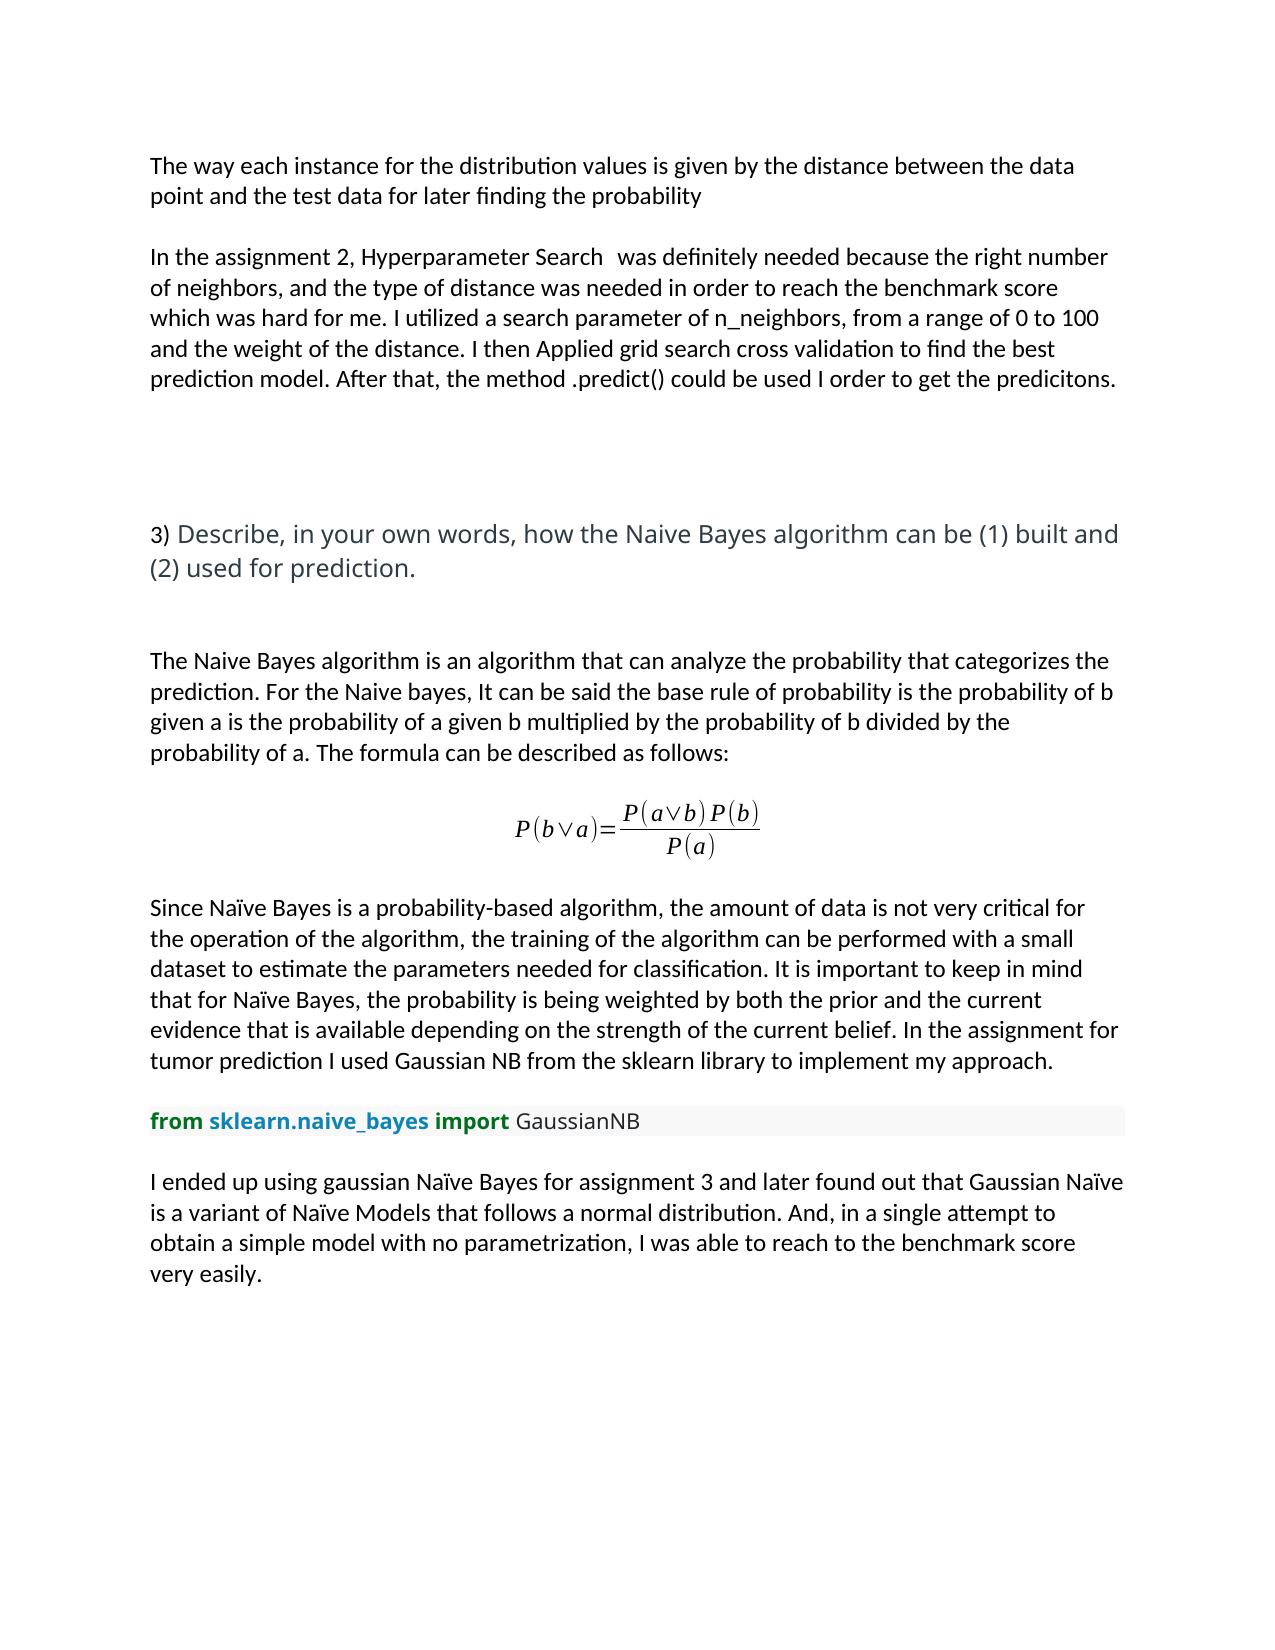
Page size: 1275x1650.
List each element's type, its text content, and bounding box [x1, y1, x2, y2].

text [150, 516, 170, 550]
text 3) Describe, in your own words, how the Naive Bayes algorithm can be (1) built and (2) used for prediction. [416, 516, 1125, 584]
text I ended up using gaussian Naïve Bayes for assignment 3 and later found out that Gaussian Naïve is a variant of Naïve Models that follows a normal distribution. And, in a single attempt to obtain a simple model with no parametrization, I was able to reach to the benchmark score very easily. [150, 1166, 1125, 1288]
text Since Naïve Bayes is a probability-based algorithm, the amount of data is not very critical for the operation of the algorithm, the training of the algorithm can be performed with a small dataset to estimate the parameters needed for classification. It is important to keep in mind that for Naïve Bayes, the probability is being weighted by both the prior and the current evidence that is available depending on the strength of the current belief. In the assignment for tumor prediction I used Gaussian NB from the sklearn library to implement my approach. [150, 892, 1125, 1075]
text In the assignment 2, Hyperparameter Search was definitely needed because the right number of neighbors, and the type of distance was needed in order to reach the benchmark score which was hard for me. I utilized a search parameter of n_neighbors, from a range of 0 to 100 and the weight of the distance. I then Applied grid search cross validation to find the best prediction model. After that, the method .predict() could be used I order to get the predicitons. [150, 242, 1125, 394]
text from sklearn.naive_bayes import GaussianNB [150, 1106, 1125, 1136]
text The Naive Bayes algorithm is an algorithm that can analyze the probability that categorizes the prediction. For the Naive bayes, It can be said the base rule of probability is the probability of b given a is the probability of a given b multiplied by the probability of b divided by the probability of a. The formula can be described as follows: [150, 645, 1125, 767]
text The way each instance for the distribution values is given by the distance between the data point and the test data for later finding the probability [150, 150, 1125, 211]
